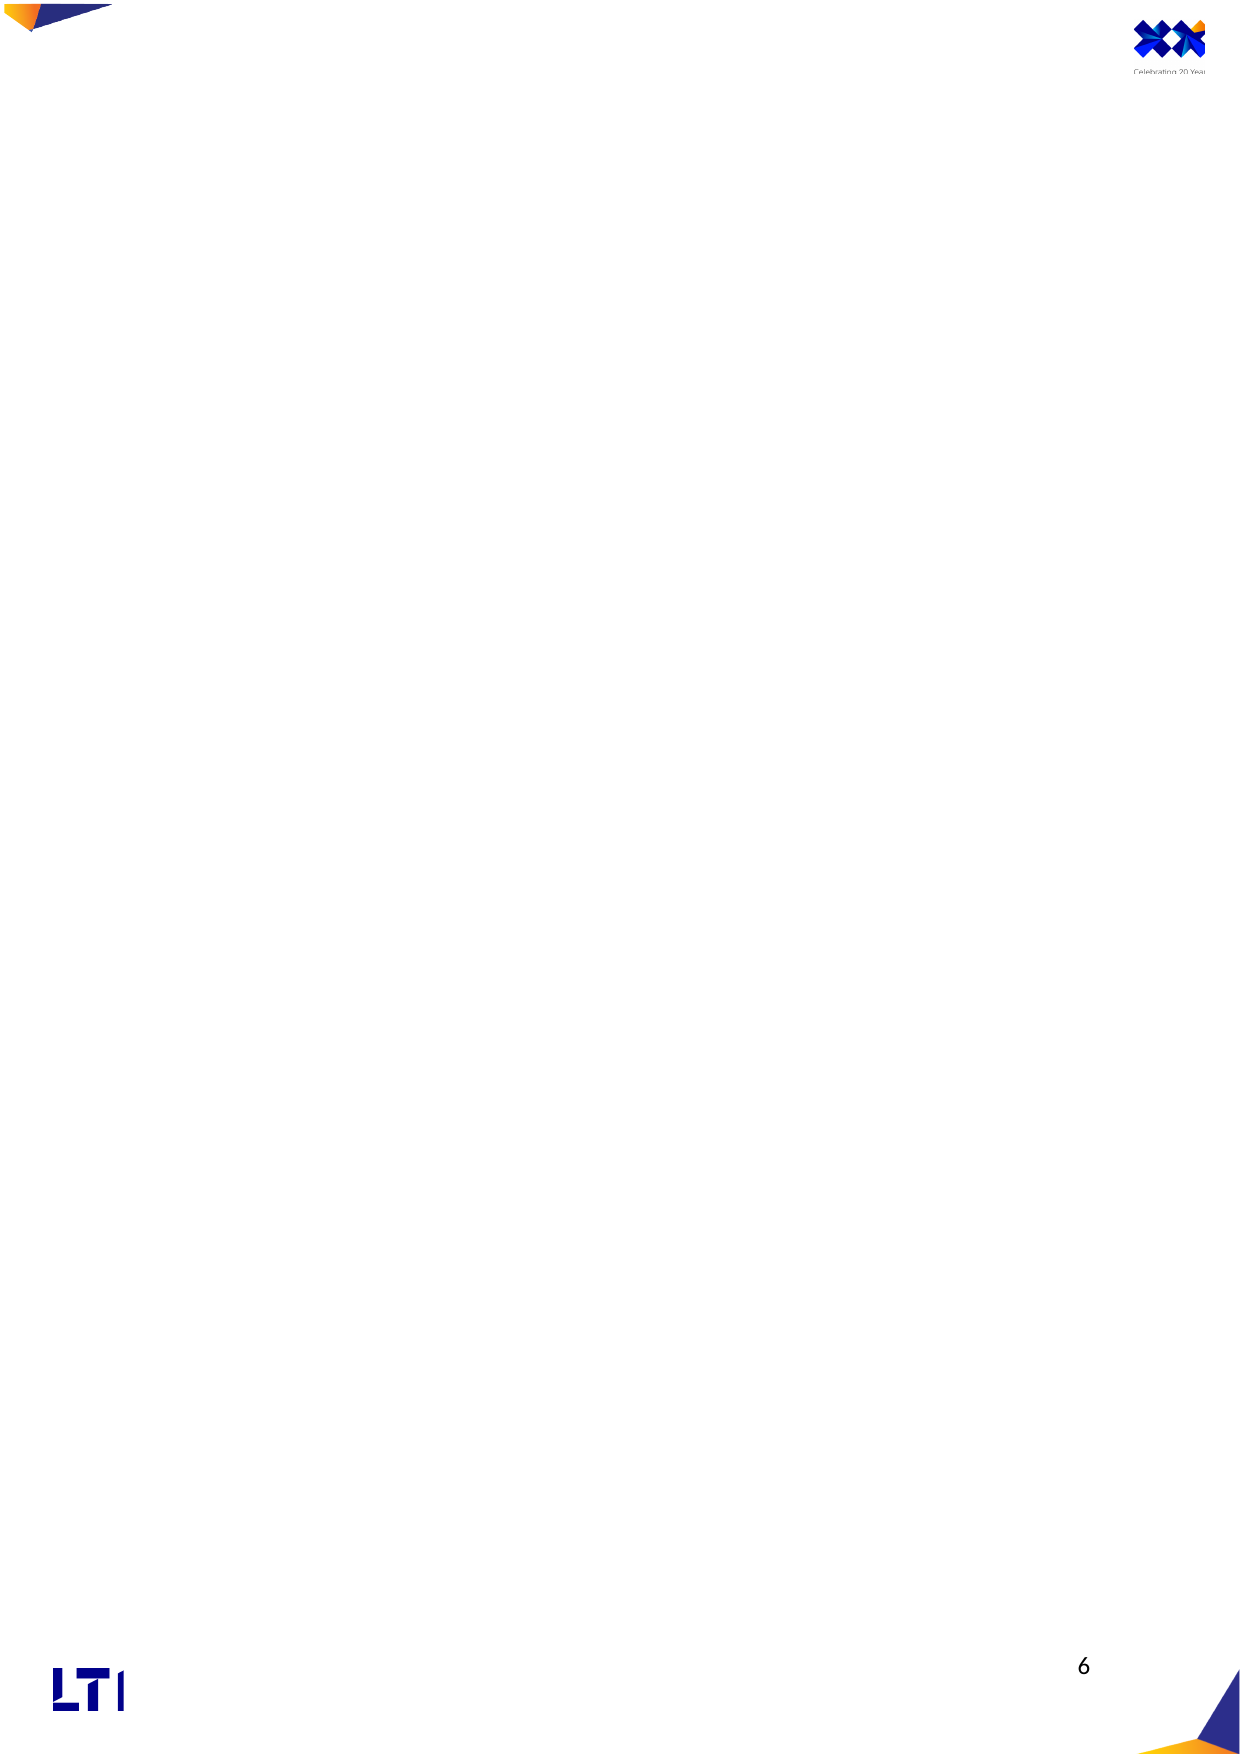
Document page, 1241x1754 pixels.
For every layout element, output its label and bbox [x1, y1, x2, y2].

picture [1134, 1670, 1241, 1754]
picture [4, 0, 113, 100]
picture [52, 1668, 124, 1711]
picture [1133, 19, 1205, 74]
